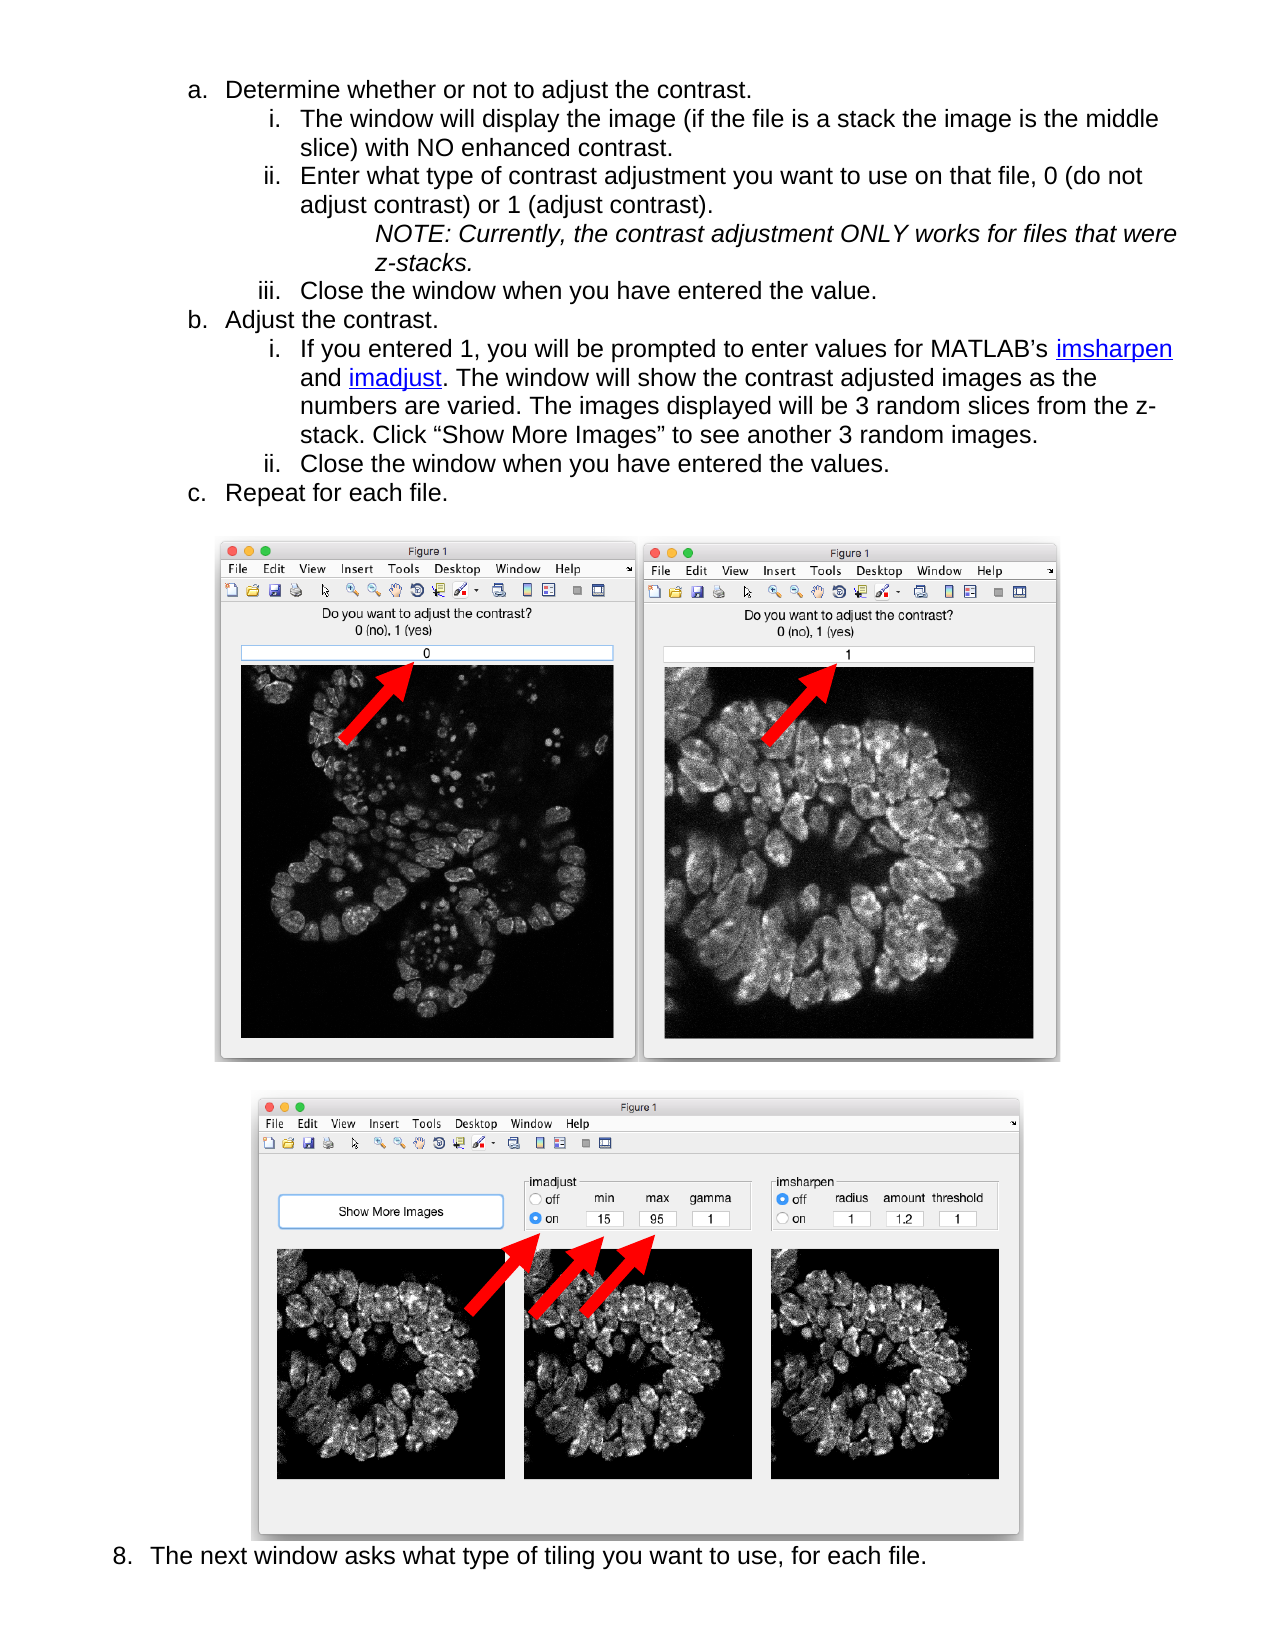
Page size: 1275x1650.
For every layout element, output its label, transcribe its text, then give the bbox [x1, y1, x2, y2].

list NOTE: Currently, the contrast adjustment ONLY works for files that were z-stacks. [375, 219, 1200, 276]
picture [251, 1090, 1024, 1541]
list The next window asks what type of tiling you want to use, for each file. [112, 1541, 1200, 1569]
list Repeat for each file. [187, 477, 1200, 506]
picture [214, 536, 1061, 1062]
list Enter what type of contrast adjustment you want to use on that file, 0 (do not adjust contrast) or 1 (adjust contrast). [281, 161, 1200, 219]
list The window will display the image (if the file is a stack the image is the middle slice) with NO enhanced contrast. [281, 104, 1200, 161]
list Close the window when you have entered the values. [281, 449, 1200, 477]
list Close the window when you have entered the value. [281, 276, 1200, 305]
list Determine whether or not to adjust the contrast. [187, 75, 1200, 104]
list Adjust the contrast. [187, 305, 1200, 334]
list If you entered 1, you will be prompted to enter values for MATLAB’s imsharpen and imadjust. The window will show the contrast adjusted images as the numbers are varied. The images displayed will be 3 random slices from the z-stack. Click “Show More Images” to see another 3 random images. [281, 334, 1200, 449]
